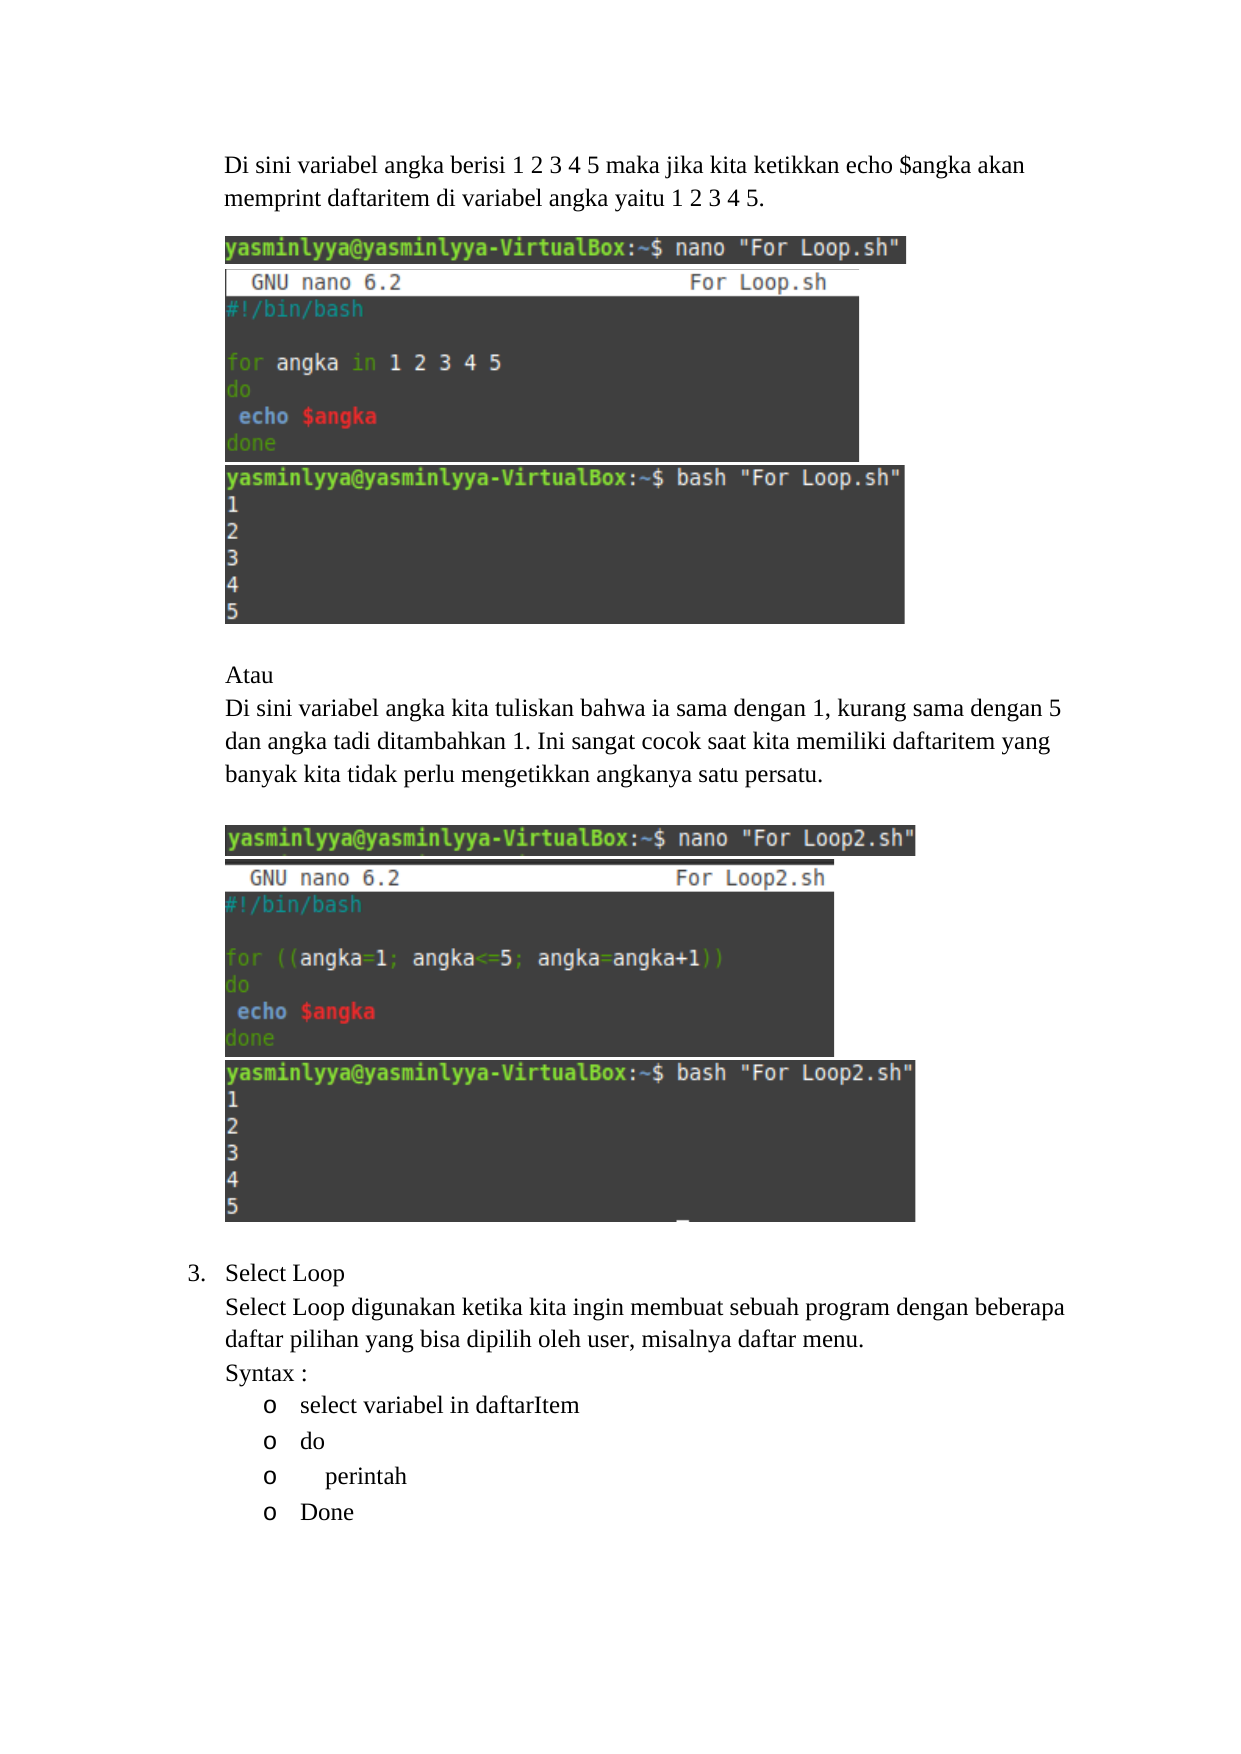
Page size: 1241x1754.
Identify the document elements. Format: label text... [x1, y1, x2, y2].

picture [225, 269, 860, 462]
list Select Loop digunakan ketika kita ingin membuat sebuah program dengan beberapa daftar pilihan yang bisa dipilih oleh user, misalnya daftar menu. [225, 1292, 1090, 1353]
picture [225, 825, 916, 856]
picture [225, 236, 907, 264]
list Di sini variabel angka kita tuliskan bahwa ia sama dengan 1, kurang sama dengan 5 dan angka tadi ditambahkan 1. Ini sangat cocok saat kita memiliki daftaritem yang banyak kita tidak perlu mengetikkan angkanya satu persatu. [225, 693, 1090, 788]
picture [225, 465, 905, 624]
list Done [262, 1497, 1090, 1528]
picture [225, 859, 835, 1057]
picture [225, 1060, 916, 1222]
list select variabel in daftarItem [262, 1391, 1090, 1421]
text Di sini variabel angka berisi 1 2 3 4 5 maka jika kita ketikkan echo $angka akan memprint daftaritem di variabel angka yaitu 1 2 3 4 5. [224, 150, 1090, 212]
list do [262, 1426, 1090, 1457]
list Select Loop [187, 1258, 1090, 1287]
list Atau [225, 660, 1090, 689]
list perintah [262, 1461, 1090, 1492]
list Syntax : [225, 1358, 1090, 1386]
